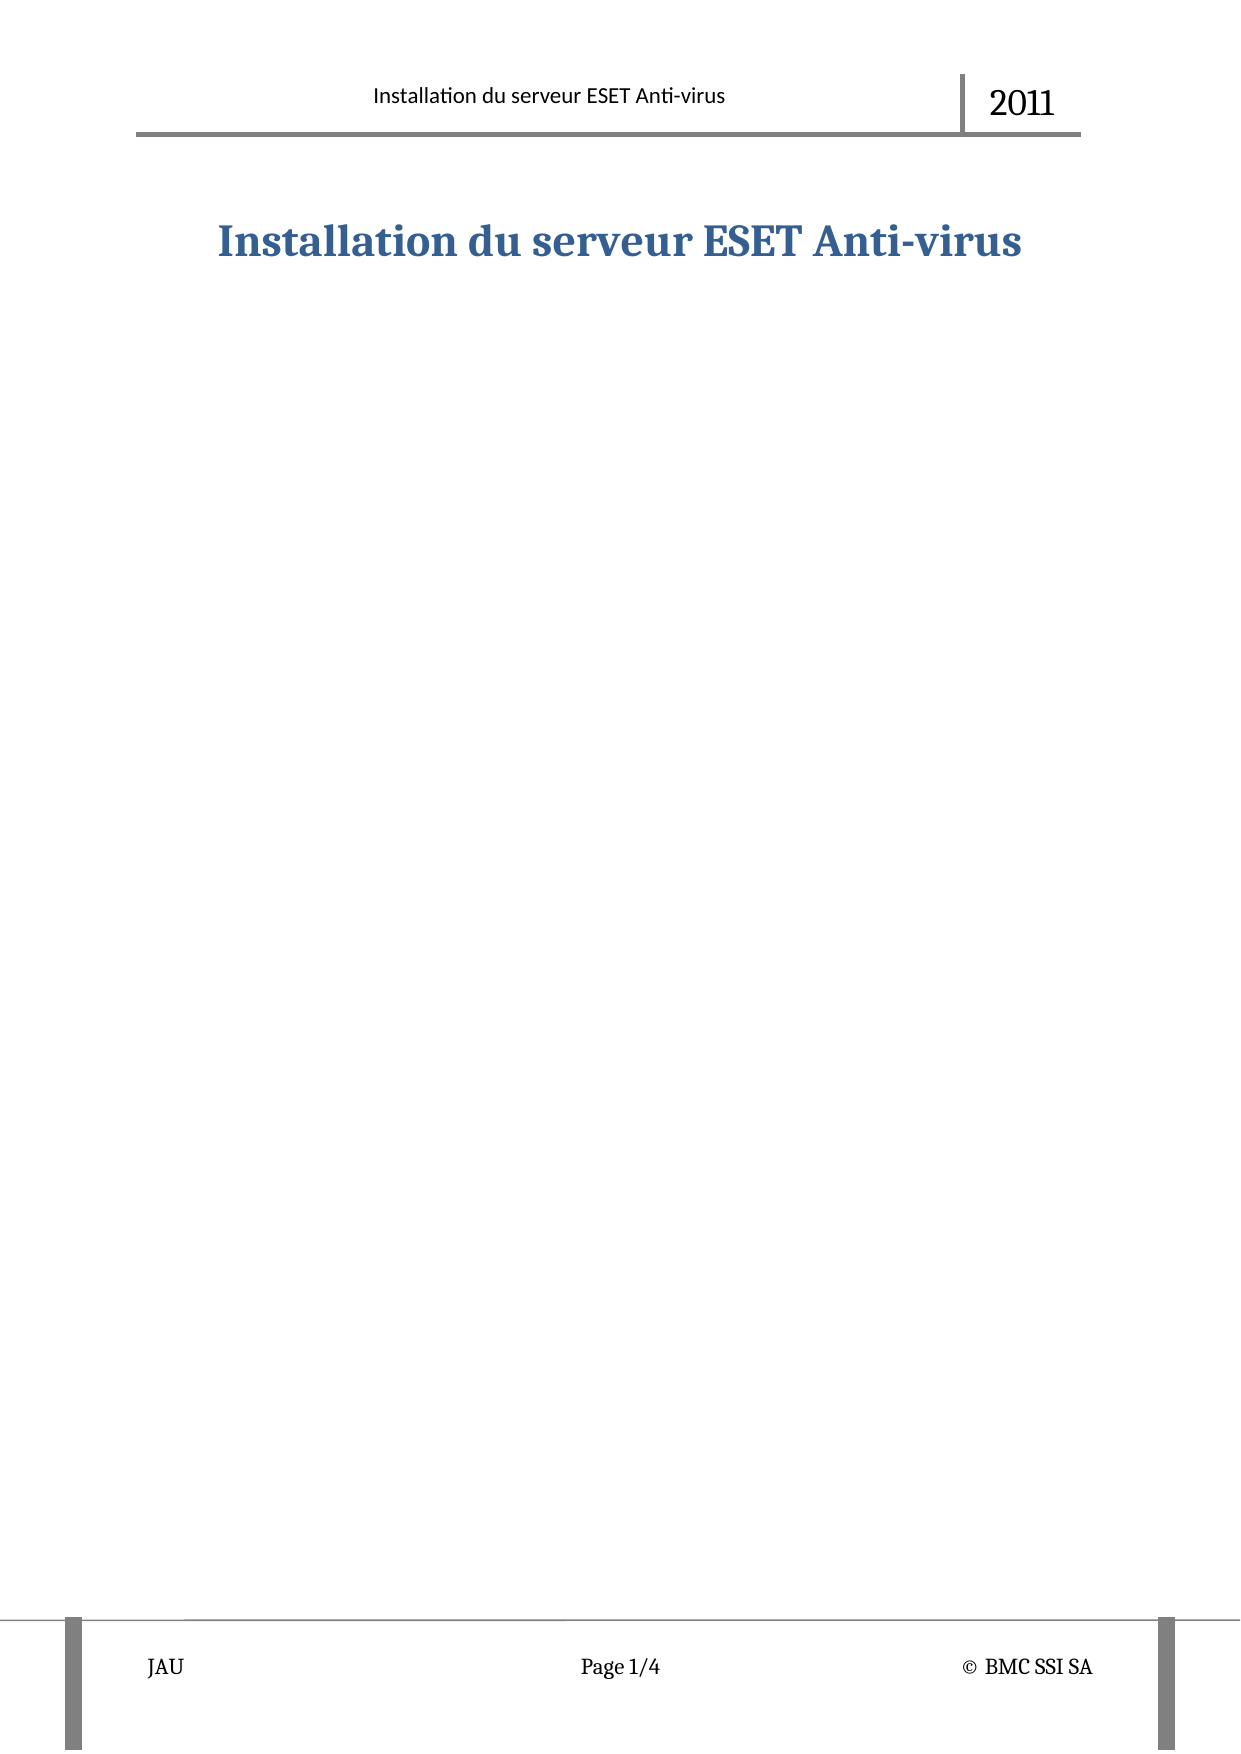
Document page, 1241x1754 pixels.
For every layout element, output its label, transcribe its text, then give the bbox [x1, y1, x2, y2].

subtitle Installation du serveur ESET Anti-virus [148, 215, 1092, 267]
